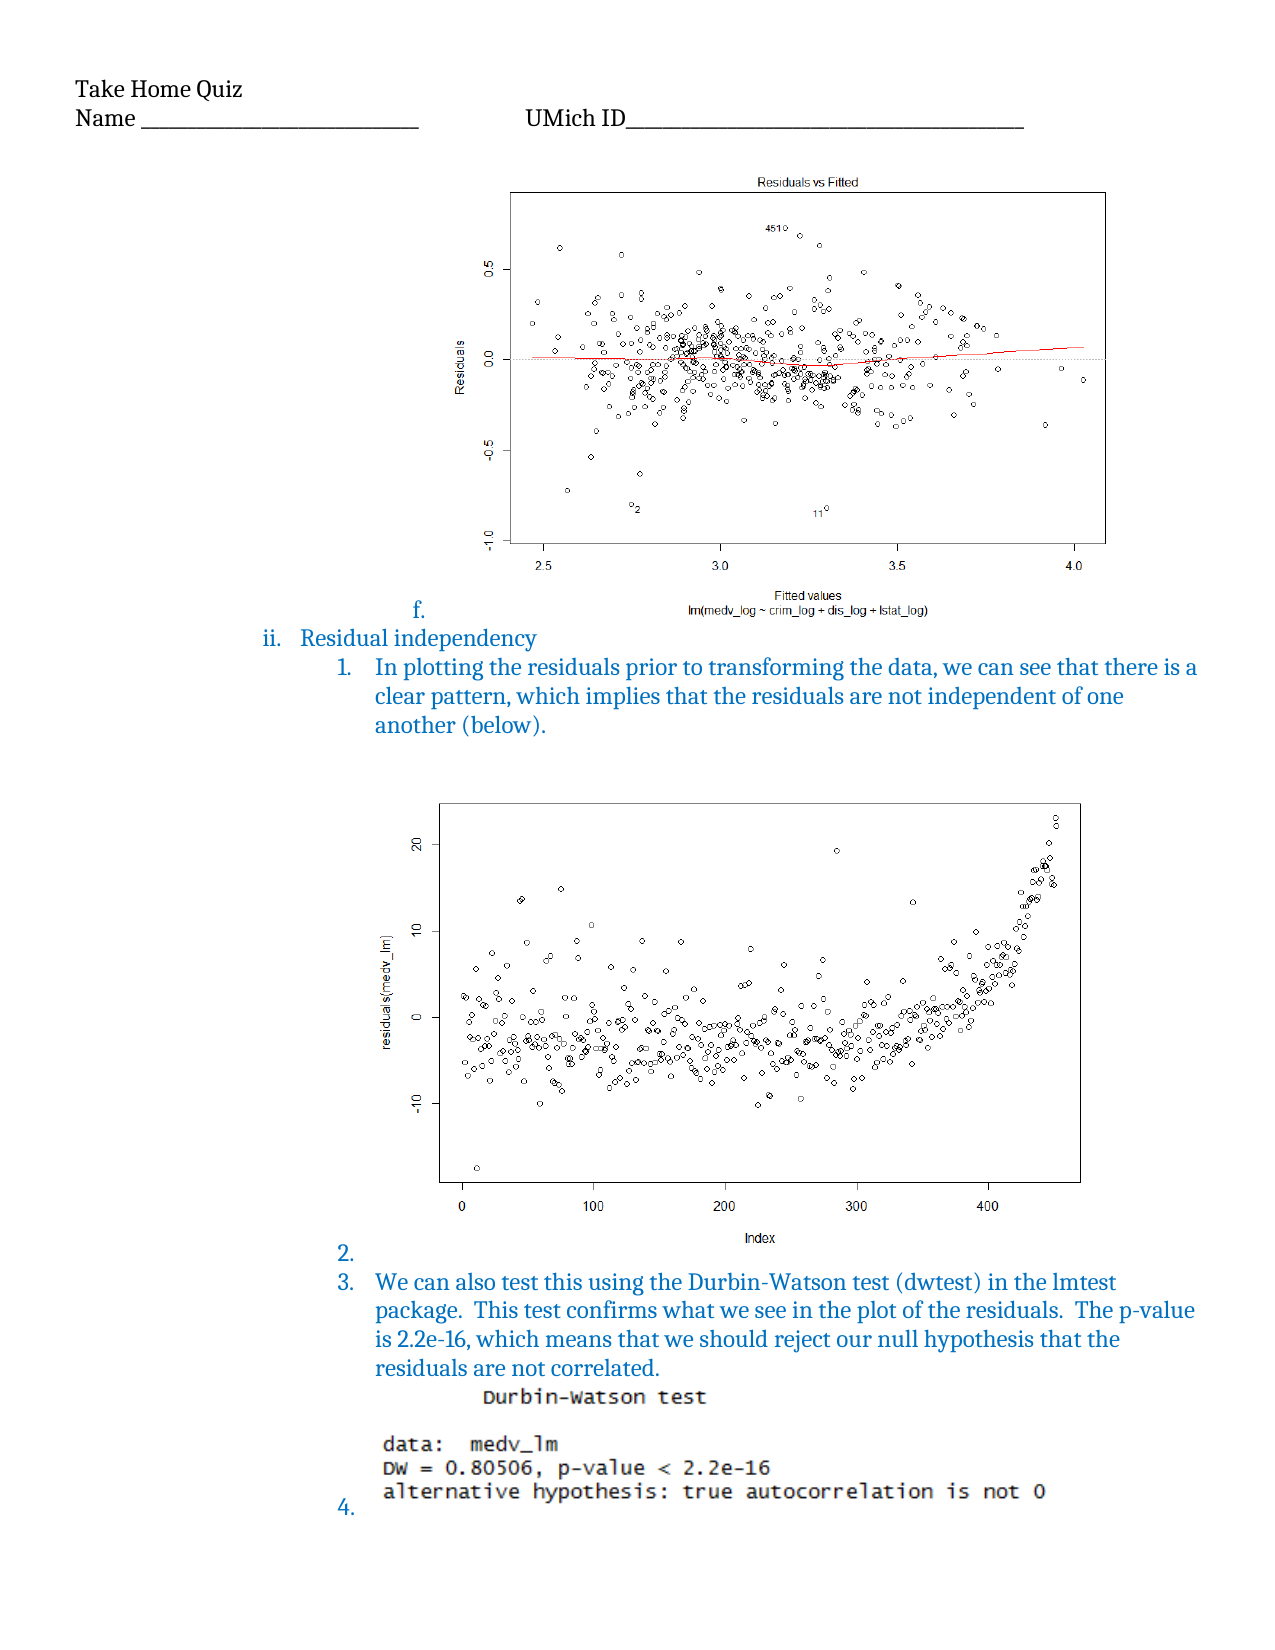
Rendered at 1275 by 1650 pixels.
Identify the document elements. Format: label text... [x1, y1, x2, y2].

picture [450, 132, 1136, 618]
list Residual independency [281, 624, 1200, 653]
list In plotting the residuals prior to transforming the data, we can see that there is a clear pattern, which implies that the residuals are not independent of one another (below). [337, 653, 1200, 739]
picture [375, 739, 1113, 1262]
picture [375, 1382, 1057, 1516]
list We can also test this using the Durbin-Watson test (dwtest) in the lmtest package. This test confirms what we see in the plot of the residuals. The p-value is 2.2e-16, which means that we should reject our null hypothesis that the residuals are not correlated. [337, 1267, 1200, 1382]
